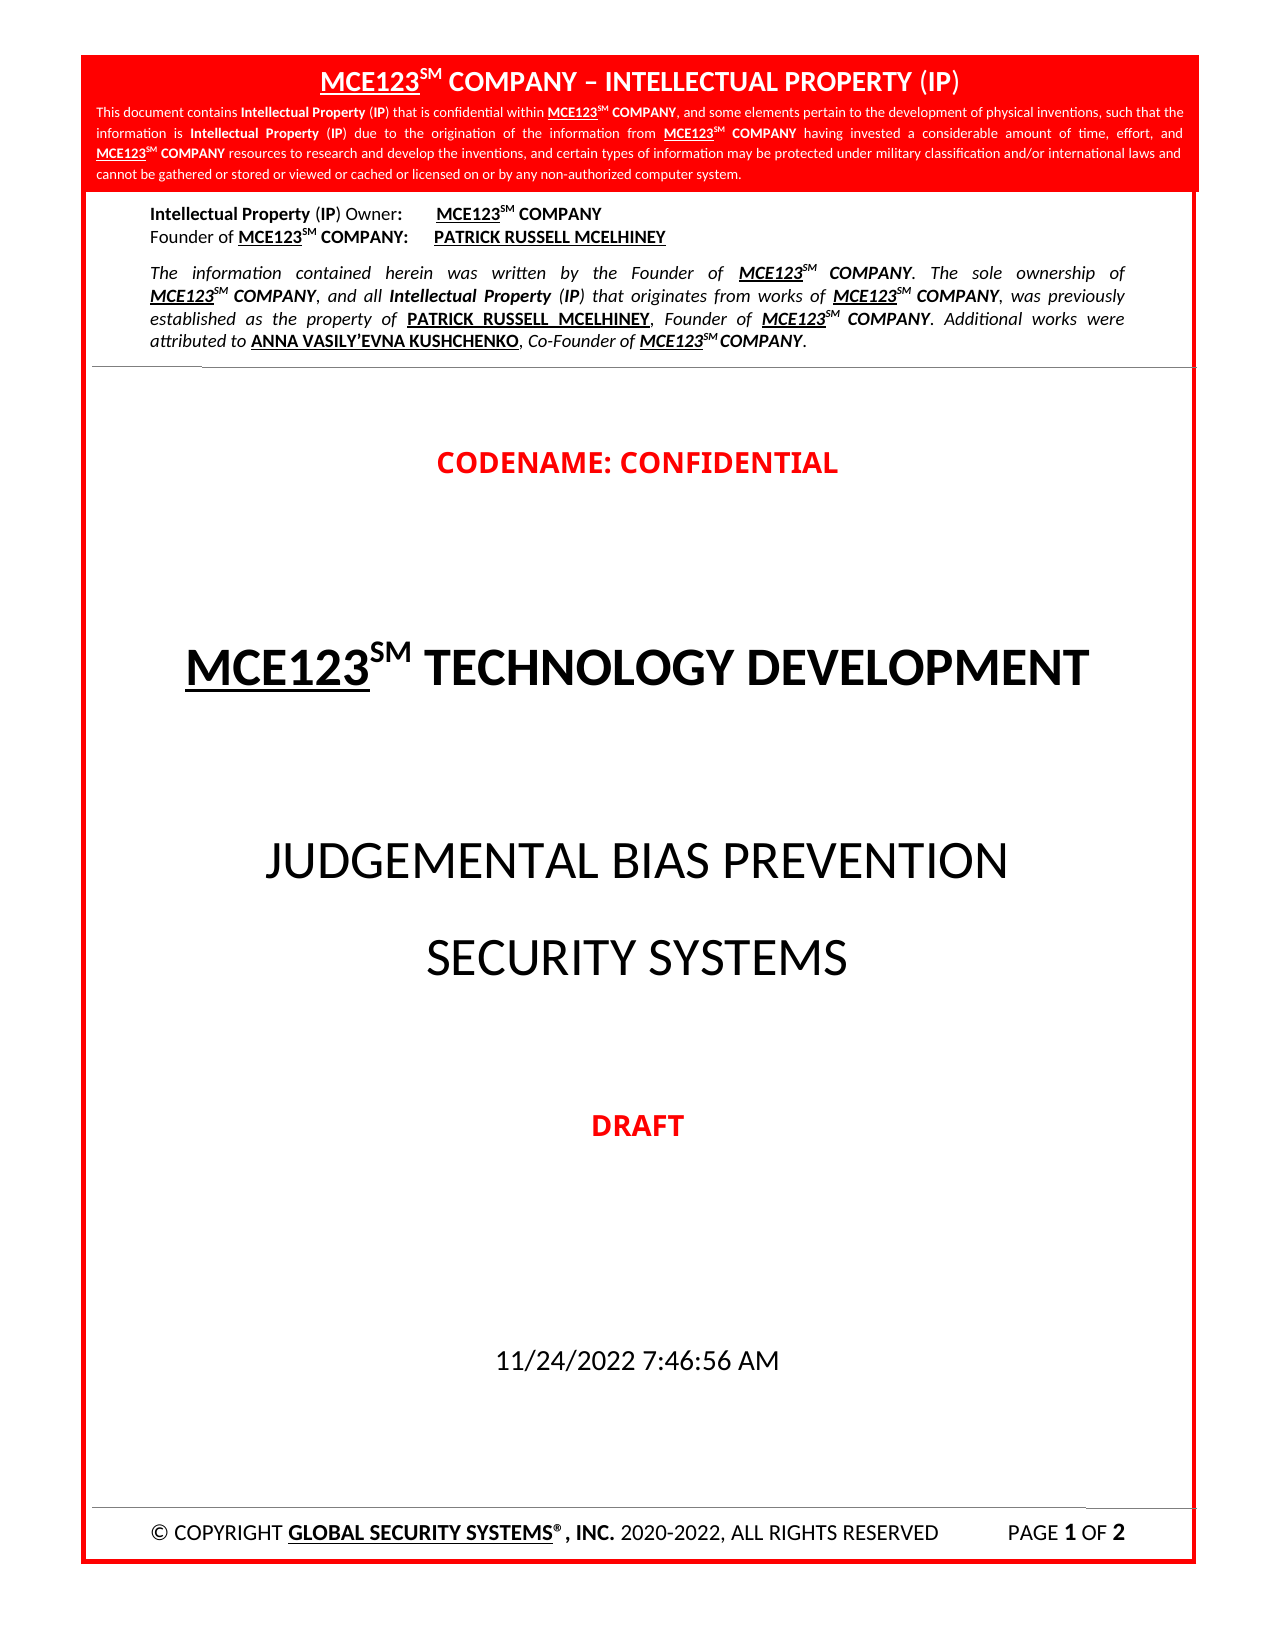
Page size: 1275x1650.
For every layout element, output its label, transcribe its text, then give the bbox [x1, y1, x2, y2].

text JUDGEMENTAL BIAS PREVENTION [150, 826, 1125, 892]
text MCE123SM TECHNOLOGY DEVELOPMENT [150, 632, 1125, 698]
text DRAFT [150, 1105, 1125, 1144]
text CODENAME: CONFIDENTIAL [150, 442, 1125, 482]
text SECURITY SYSTEMS [150, 923, 1125, 989]
text 11/24/2022 7:46:56 AM [150, 1342, 1125, 1377]
